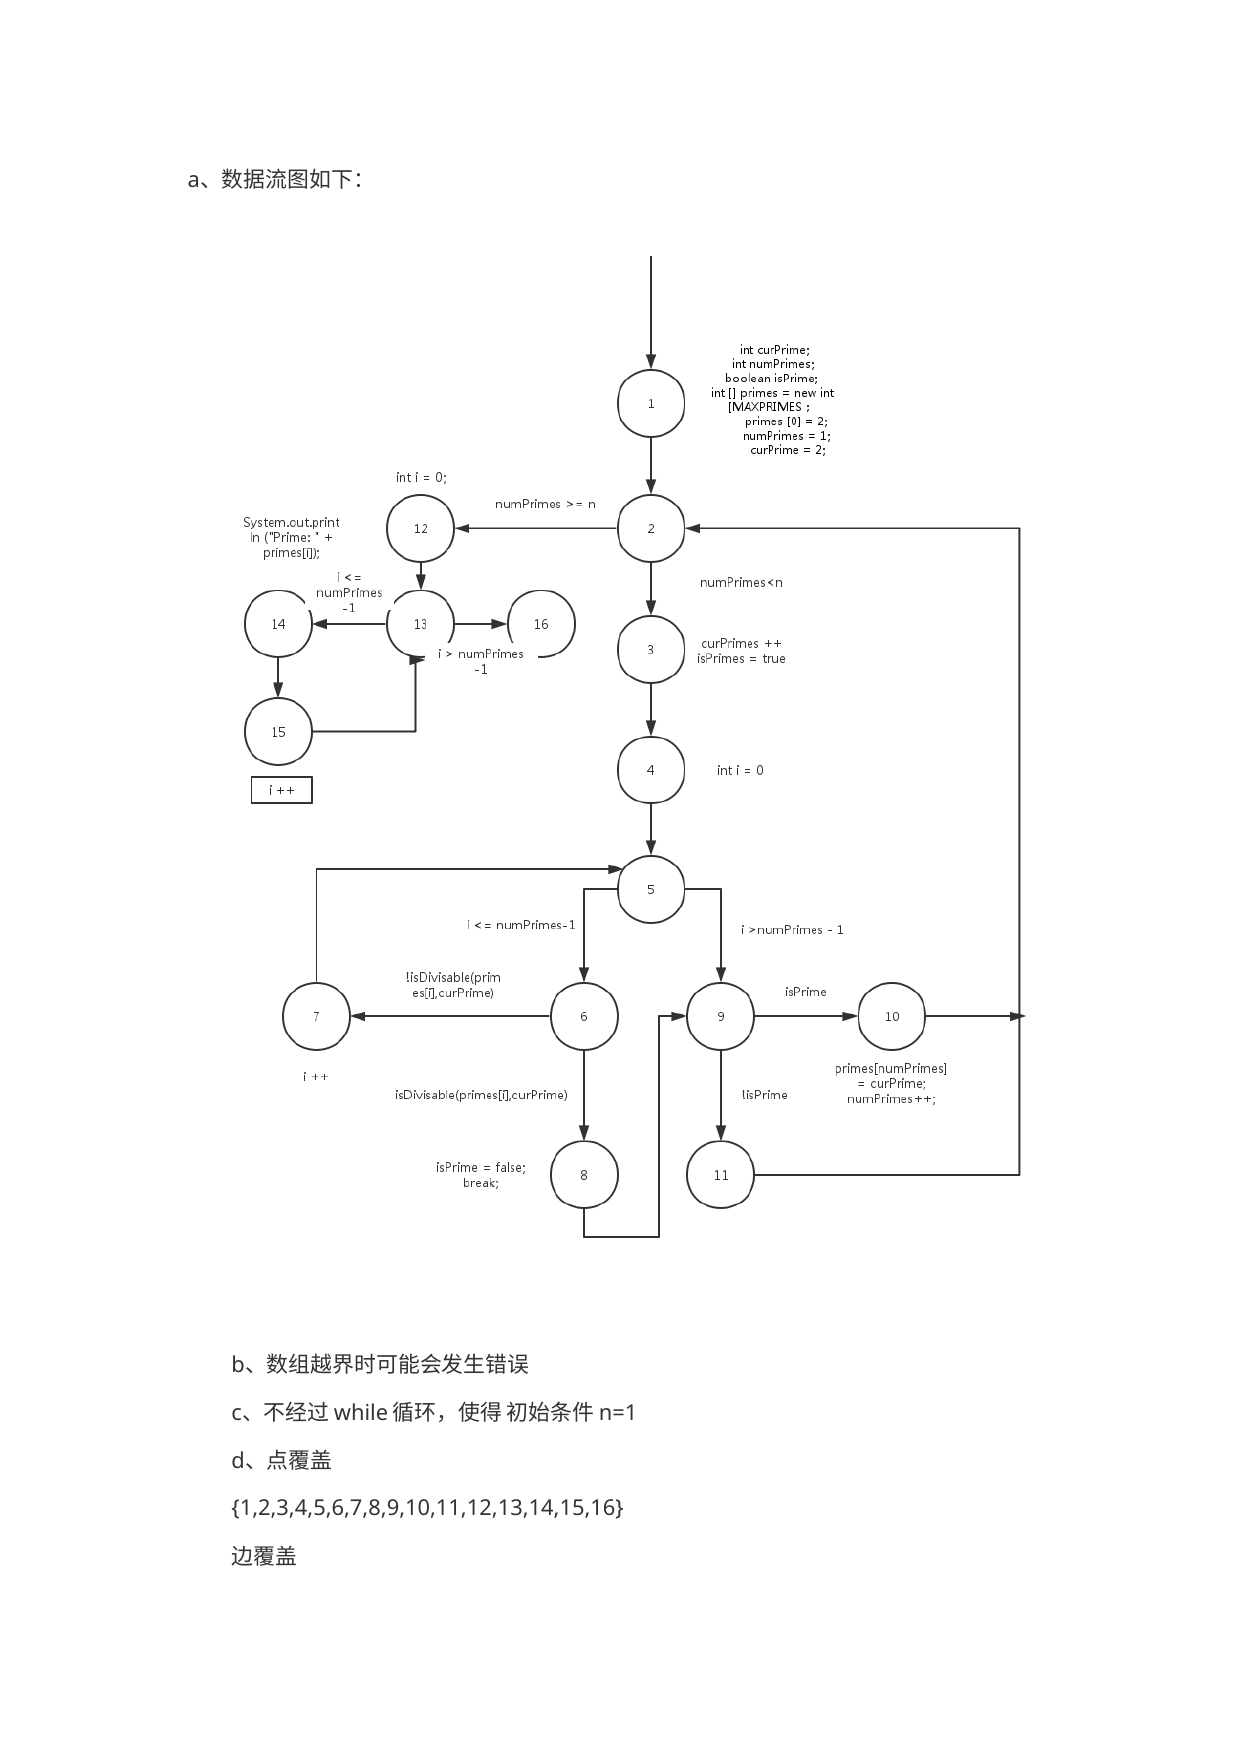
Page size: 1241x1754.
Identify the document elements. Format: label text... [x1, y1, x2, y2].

text {1,2,3,4,5,6,7,8,9,10,11,12,13,14,15,16} [187, 1491, 1053, 1523]
text c、不经过while循环，使得 初始条件n=1 [187, 1394, 1053, 1427]
picture [187, 210, 1053, 1267]
text a、数据流图如下： [187, 162, 1053, 194]
text 边覆盖 [187, 1539, 1053, 1571]
text d、点覆盖 [187, 1443, 1053, 1475]
text b、数组越界时可能会发生错误 [187, 1346, 1053, 1379]
